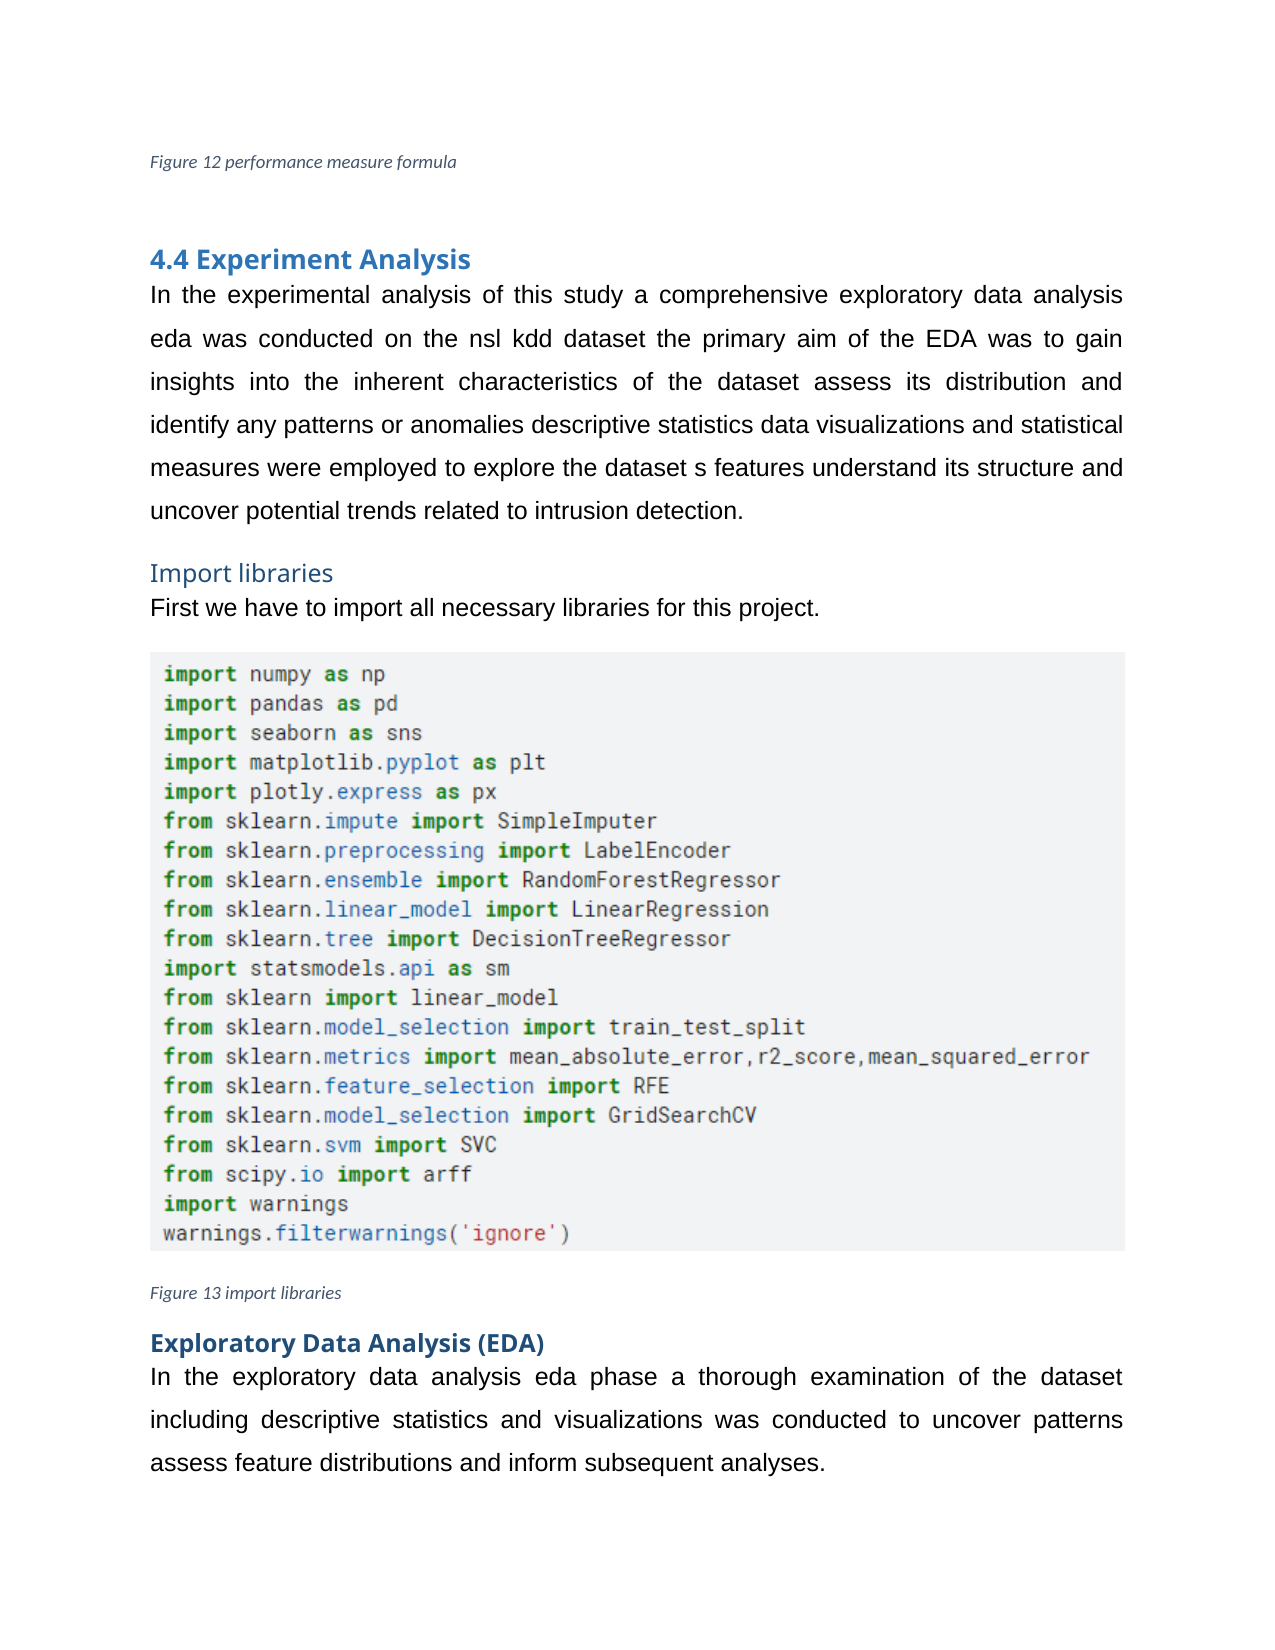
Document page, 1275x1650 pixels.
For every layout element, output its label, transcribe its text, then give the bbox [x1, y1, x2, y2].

text Figure 12 performance measure formula [150, 150, 1125, 173]
subtitle 4.4 Experiment Analysis [150, 241, 1125, 277]
text First we have to import all necessary libraries for this project. [150, 593, 1125, 621]
text Figure 13 import libraries [150, 1282, 1125, 1304]
subtitle Exploratory Data Analysis (EDA) [150, 1325, 1125, 1359]
text In the exploratory data analysis eda phase a thorough examination of the dataset including descriptive statistics and visualizations was conducted to uncover patterns assess feature distributions and inform subsequent analyses. [150, 1362, 1125, 1477]
subtitle Import libraries [150, 556, 1125, 590]
picture [150, 652, 1125, 1251]
text In the experimental analysis of this study a comprehensive exploratory data analysis eda was conducted on the nsl kdd dataset the primary aim of the EDA was to gain insights into the inherent characteristics of the dataset assess its distribution and identify any patterns or anomalies descriptive statistics data visualizations and statistical measures were employed to explore the dataset s features understand its structure and uncover potential trends related to intrusion detection. [150, 280, 1125, 525]
